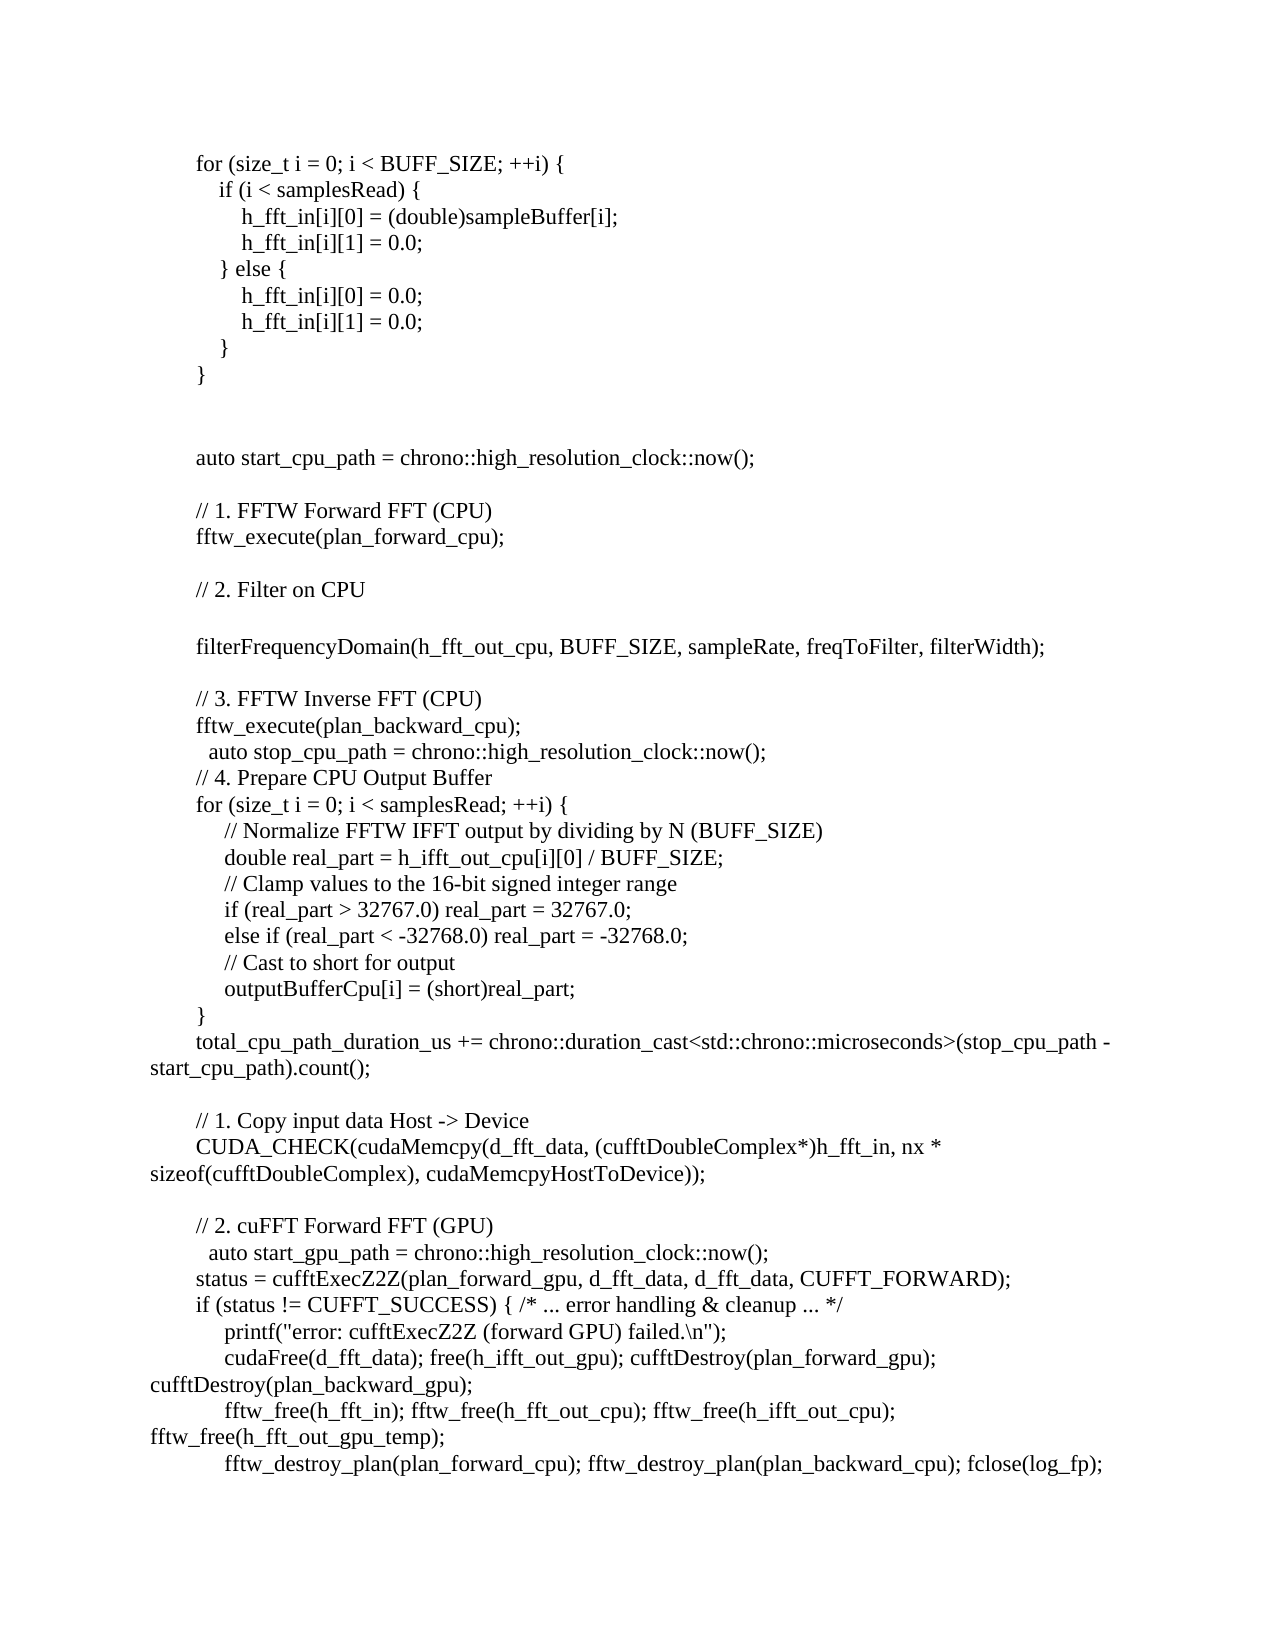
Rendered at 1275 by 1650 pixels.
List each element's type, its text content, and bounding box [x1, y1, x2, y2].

text } [150, 334, 1125, 361]
text // 1. FFTW Forward FFT (CPU) [150, 497, 1125, 523]
text status = cufftExecZ2Z(plan_forward_gpu, d_fft_data, d_fft_data, CUFFT_FORWARD); [150, 1265, 1125, 1292]
text // Clamp values to the 16-bit signed integer range [150, 870, 1125, 896]
text total_cpu_path_duration_us += chrono::duration_cast<std::chrono::microseconds>(stop_cpu_path - start_cpu_path).count(); [150, 1028, 1125, 1081]
text } [150, 361, 1125, 387]
text // 1. Copy input data Host -> Device [150, 1107, 1125, 1133]
text if (i < samplesRead) { [150, 176, 1125, 203]
text h_fft_in[i][1] = 0.0; [150, 308, 1125, 334]
text // Cast to short for output [150, 949, 1125, 975]
text filterFrequencyDomain(h_fft_out_cpu, BUFF_SIZE, sampleRate, freqToFilter, filterWidth); [150, 633, 1125, 659]
text h_fft_in[i][1] = 0.0; [150, 229, 1125, 255]
text fftw_destroy_plan(plan_forward_cpu); fftw_destroy_plan(plan_backward_cpu); fclose(log_fp); [150, 1450, 1125, 1476]
text auto start_cpu_path = chrono::high_resolution_clock::now(); [150, 444, 1125, 470]
text auto stop_cpu_path = chrono::high_resolution_clock::now(); [150, 738, 1125, 764]
text for (size_t i = 0; i < BUFF_SIZE; ++i) { [150, 150, 1125, 176]
text fftw_execute(plan_backward_cpu); [150, 712, 1125, 738]
text outputBufferCpu[i] = (short)real_part; [150, 975, 1125, 1002]
text if (real_part > 32767.0) real_part = 32767.0; [150, 896, 1125, 923]
text // Normalize FFTW IFFT output by dividing by N (BUFF_SIZE) [150, 817, 1125, 843]
text printf("error: cufftExecZ2Z (forward GPU) failed.\n"); [150, 1318, 1125, 1344]
text for (size_t i = 0; i < samplesRead; ++i) { [150, 791, 1125, 817]
text } [150, 1002, 1125, 1028]
text // 2. cuFFT Forward FFT (GPU) [150, 1212, 1125, 1239]
text double real_part = h_ifft_out_cpu[i][0] / BUFF_SIZE; [150, 843, 1125, 870]
text auto start_gpu_path = chrono::high_resolution_clock::now(); [150, 1239, 1125, 1265]
text fftw_execute(plan_forward_cpu); [150, 523, 1125, 549]
text h_fft_in[i][0] = 0.0; [150, 282, 1125, 308]
text // 3. FFTW Inverse FFT (CPU) [150, 685, 1125, 712]
text } else { [150, 255, 1125, 282]
text // 4. Prepare CPU Output Buffer [150, 764, 1125, 791]
text CUDA_CHECK(cudaMemcpy(d_fft_data, (cufftDoubleComplex*)h_fft_in, nx * sizeof(cufftDoubleComplex), cudaMemcpyHostToDevice)); [150, 1133, 1125, 1186]
text fftw_free(h_fft_in); fftw_free(h_fft_out_cpu); fftw_free(h_ifft_out_cpu); fftw_free(h_fft_out_gpu_temp); [150, 1397, 1125, 1450]
text cudaFree(d_fft_data); free(h_ifft_out_gpu); cufftDestroy(plan_forward_gpu); cufftDestroy(plan_backward_gpu); [150, 1344, 1125, 1397]
text h_fft_in[i][0] = (double)sampleBuffer[i]; [150, 203, 1125, 229]
text // 2. Filter on CPU [150, 576, 1125, 602]
text if (status != CUFFT_SUCCESS) { /* ... error handling & cleanup ... */ [150, 1292, 1125, 1318]
text else if (real_part < -32768.0) real_part = -32768.0; [150, 923, 1125, 949]
